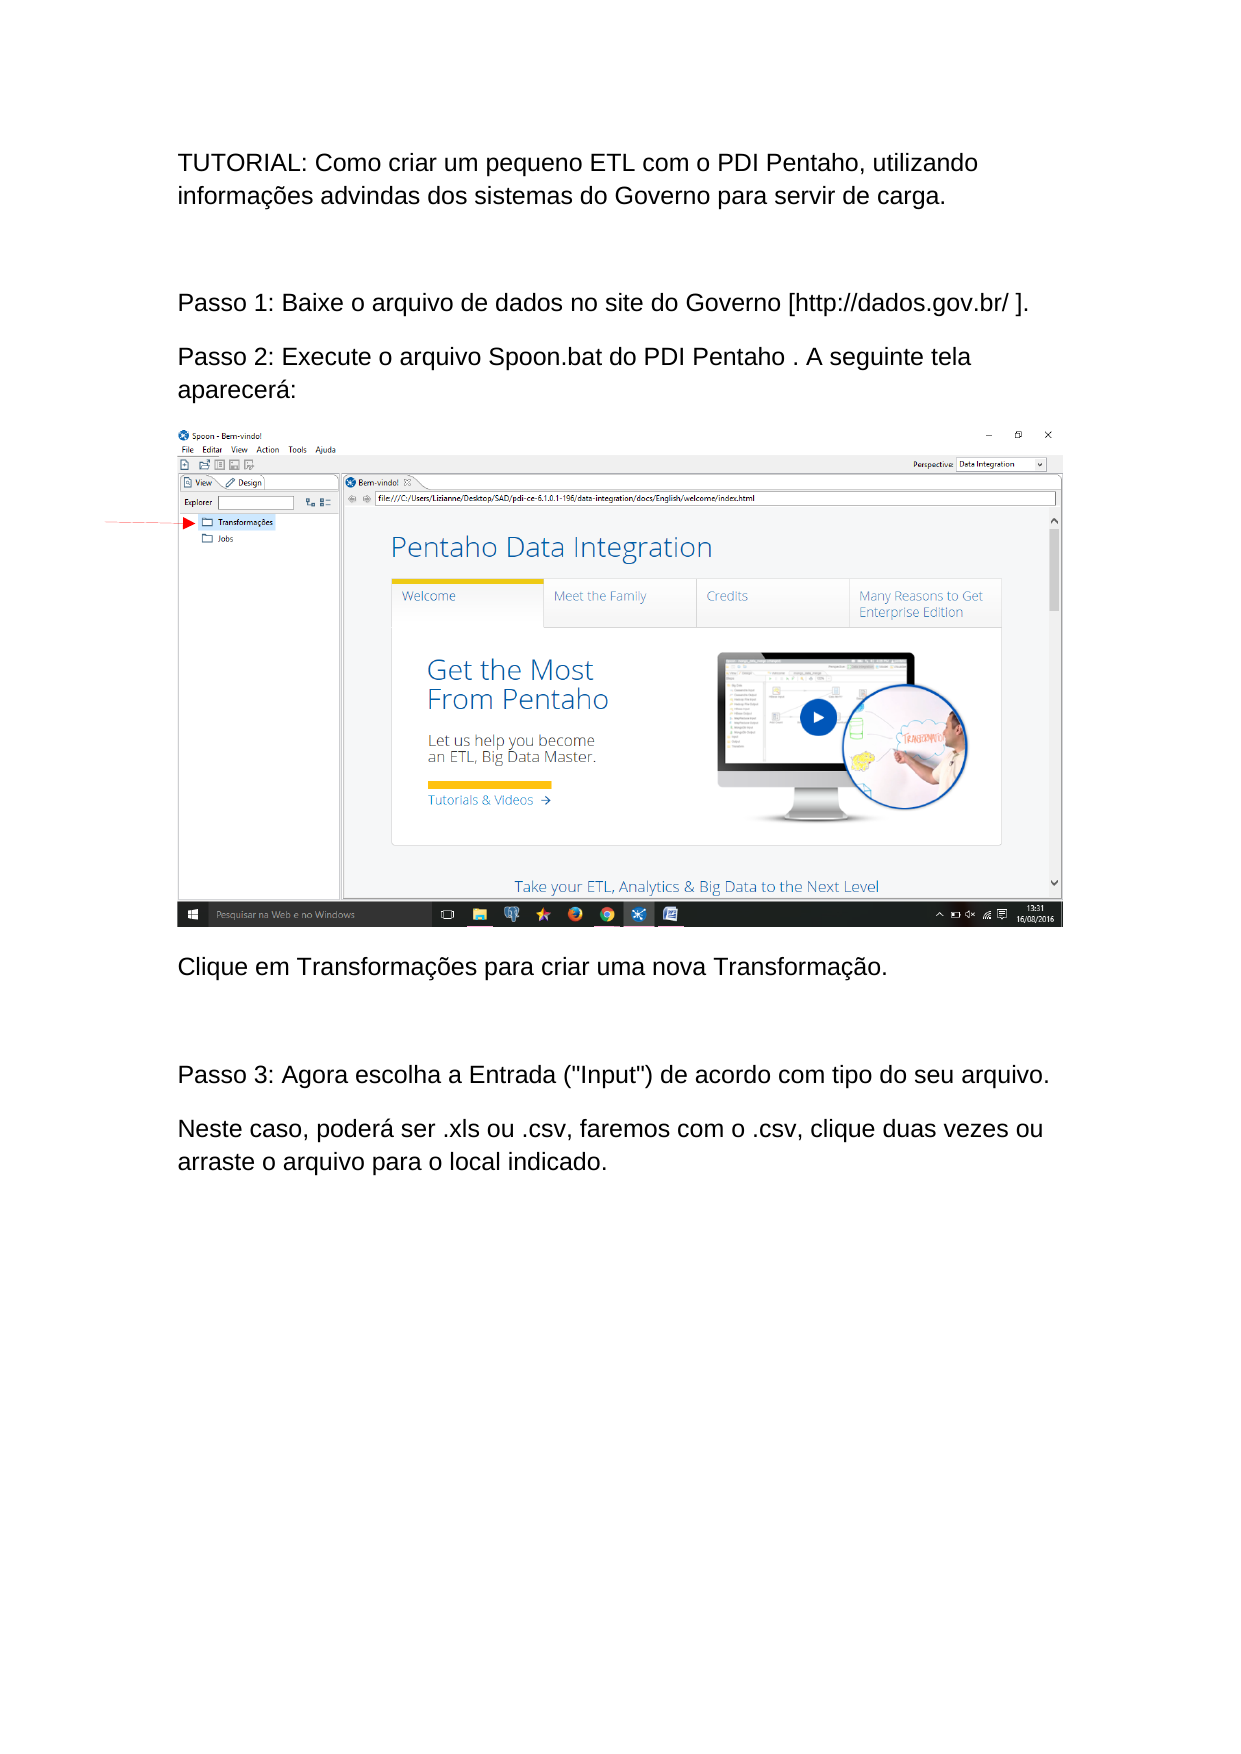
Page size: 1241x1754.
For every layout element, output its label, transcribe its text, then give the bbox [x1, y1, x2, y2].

text Passo 3: Agora escolha a Entrada ("Input") de acordo com tipo do seu arquivo. [177, 1060, 1063, 1089]
text Neste caso, poderá ser .xls ou .csv, faremos com o .csv, clique duas vezes ou arraste o arquivo para o local indicado. [177, 1114, 1063, 1176]
text Passo 2: Execute o arquivo Spoon.bat do PDI Pentaho . A seguinte tela aparecerá: [177, 342, 1063, 404]
text Clique em Transformações para criar uma nova Transformação. [177, 952, 1063, 981]
text TUTORIAL: Como criar um pequeno ETL com o PDI Pentaho, utilizando informações advindas dos sistemas do Governo para servir de carga. [177, 148, 1063, 209]
text Passo 1: Baixe o arquivo de dados no site do Governo [http://dados.gov.br/ ]. [177, 288, 1063, 317]
picture [177, 429, 1063, 927]
